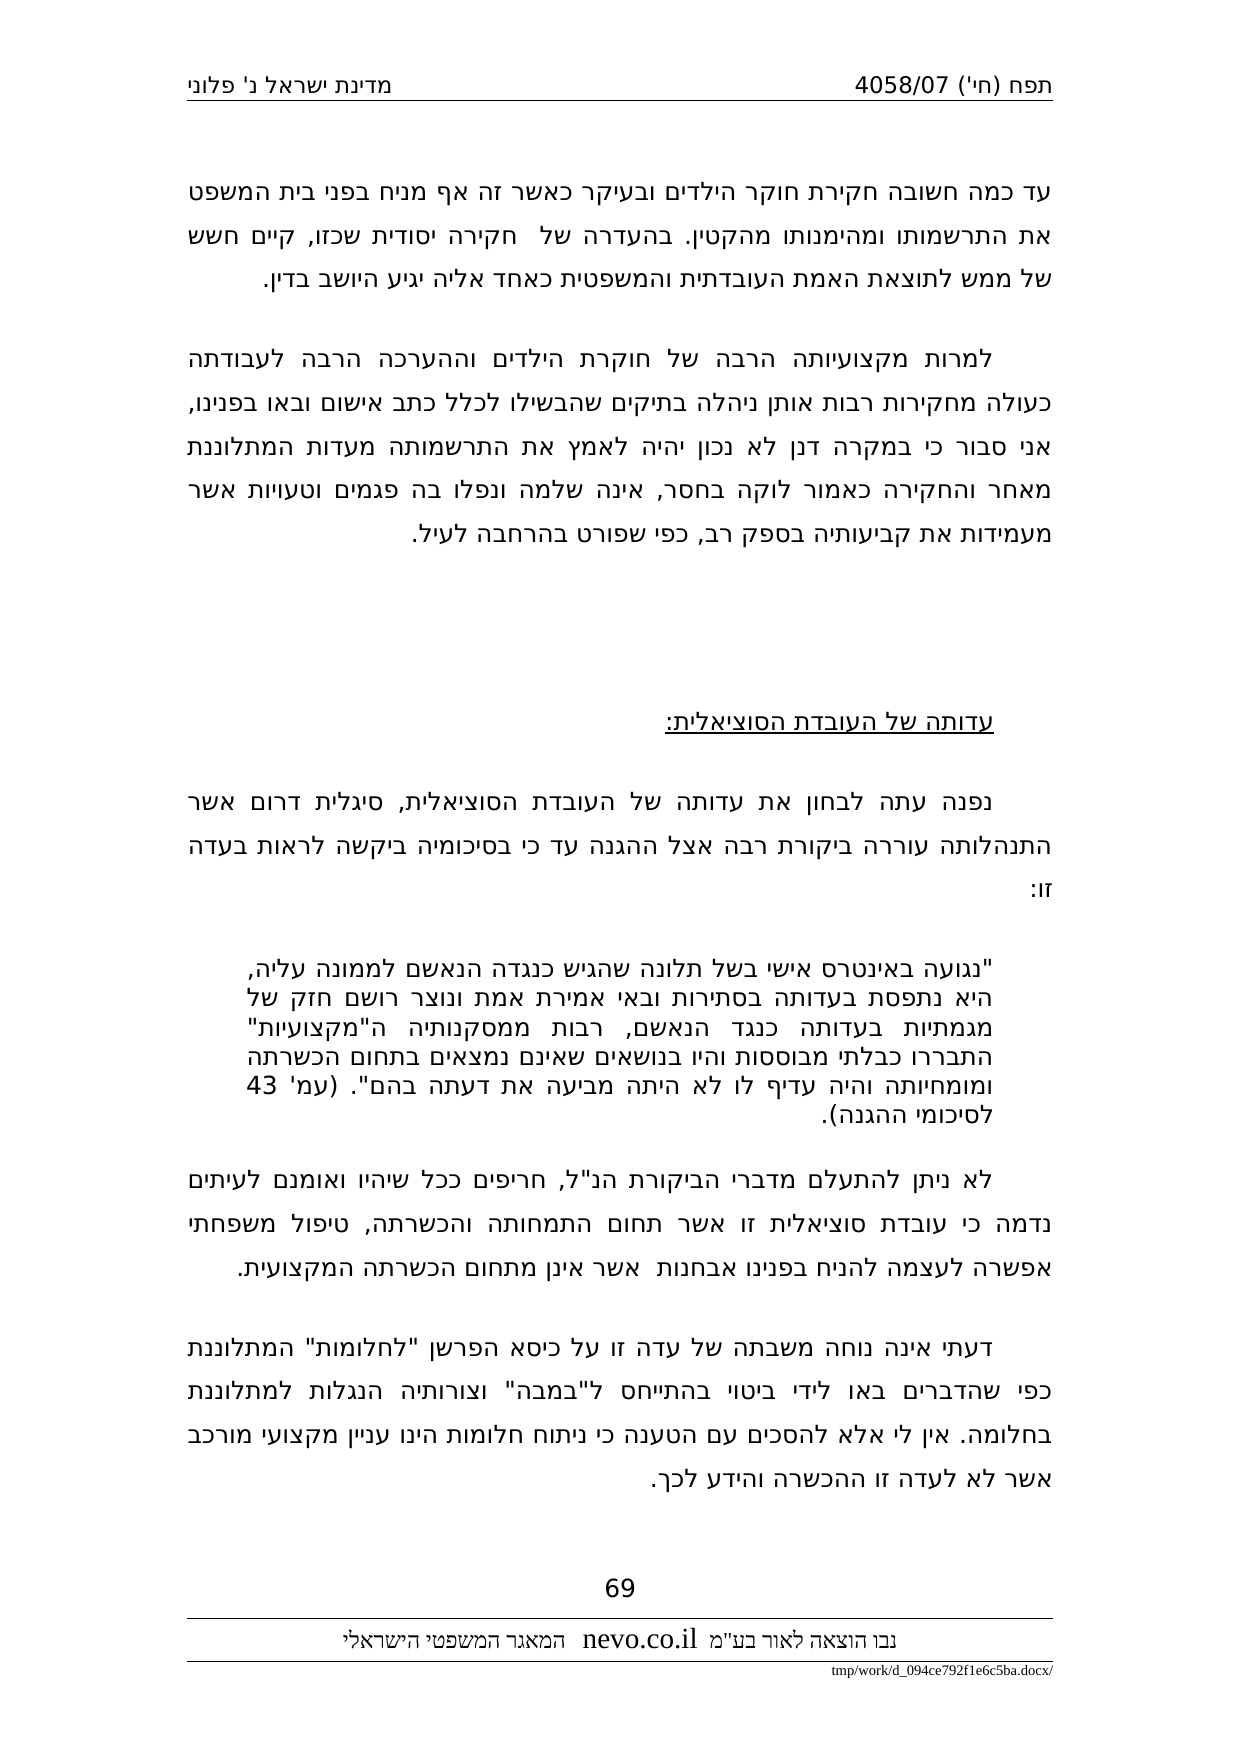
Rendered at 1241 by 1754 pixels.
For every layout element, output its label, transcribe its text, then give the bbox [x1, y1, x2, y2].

text נפנה עתה לבחון את עדותה של העובדת הסוציאלית, סיגלית דרום אשר התנהלותה עוררה ביקורת רבה אצל ההגנה עד כי בסיכומיה ביקשה לראות בעדה זו: [187, 787, 1053, 904]
text עדותה של העובדת הסוציאלית: [187, 707, 1053, 737]
text למרות מקצועיותה הרבה של חוקרת הילדים וההערכה הרבה לעבודתה כעולה מחקירות רבות אותן ניהלה בתיקים שהבשילו לכלל כתב אישום ובאו בפנינו, אני סבור כי במקרה דנן לא נכון יהיה לאמץ את התרשמותה מעדות המתלוננת מאחר והחקירה כאמור לוקה בחסר, אינה שלמה ונפלו בה פגמים וטעויות אשר מעמידות את קביעותיה בספק רב, כפי שפורט בהרחבה לעיל. [187, 344, 1053, 549]
text לא ניתן להתעלם מדברי הביקורת הנ"ל, חריפים ככל שיהיו ואומנם לעיתים נדמה כי עובדת סוציאלית זו אשר תחום התמחותה והכשרתה, טיפול משפחתי אפשרה לעצמה להניח בפנינו אבחנות אשר אינן מתחום הכשרתה המקצועית. [187, 1166, 1053, 1282]
text דעתי אינה נוחה משבתה של עדה זו על כיסא הפרשן "לחלומות" המתלוננת כפי שהדברים באו לידי ביטוי בהתייחס ל"במבה" וצורותיה הנגלות למתלוננת בחלומה. אין לי אלא להסכים עם הטענה כי ניתוח חלומות הינו עניין מקצועי מורכב אשר לא לעדה זו ההכשרה והידע לכך. [187, 1333, 1053, 1493]
text "נגועה באינטרס אישי בשל תלונה שהגיש כנגדה הנאשם לממונה עליה, היא נתפסת בעדותה בסתירות ובאי אמירת אמת ונוצר רושם חזק של מגמתיות בעדותה כנגד הנאשם, רבות ממסקנותיה ה"מקצועיות" התבררו כבלתי מבוססות והיו בנושאים שאינם נמצאים בתחום הכשרתה ומומחיותה והיה עדיף לו לא היתה מביעה את דעתה בהם". (עמ' 43 לסיכומי ההגנה). [246, 954, 994, 1129]
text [187, 177, 1053, 294]
